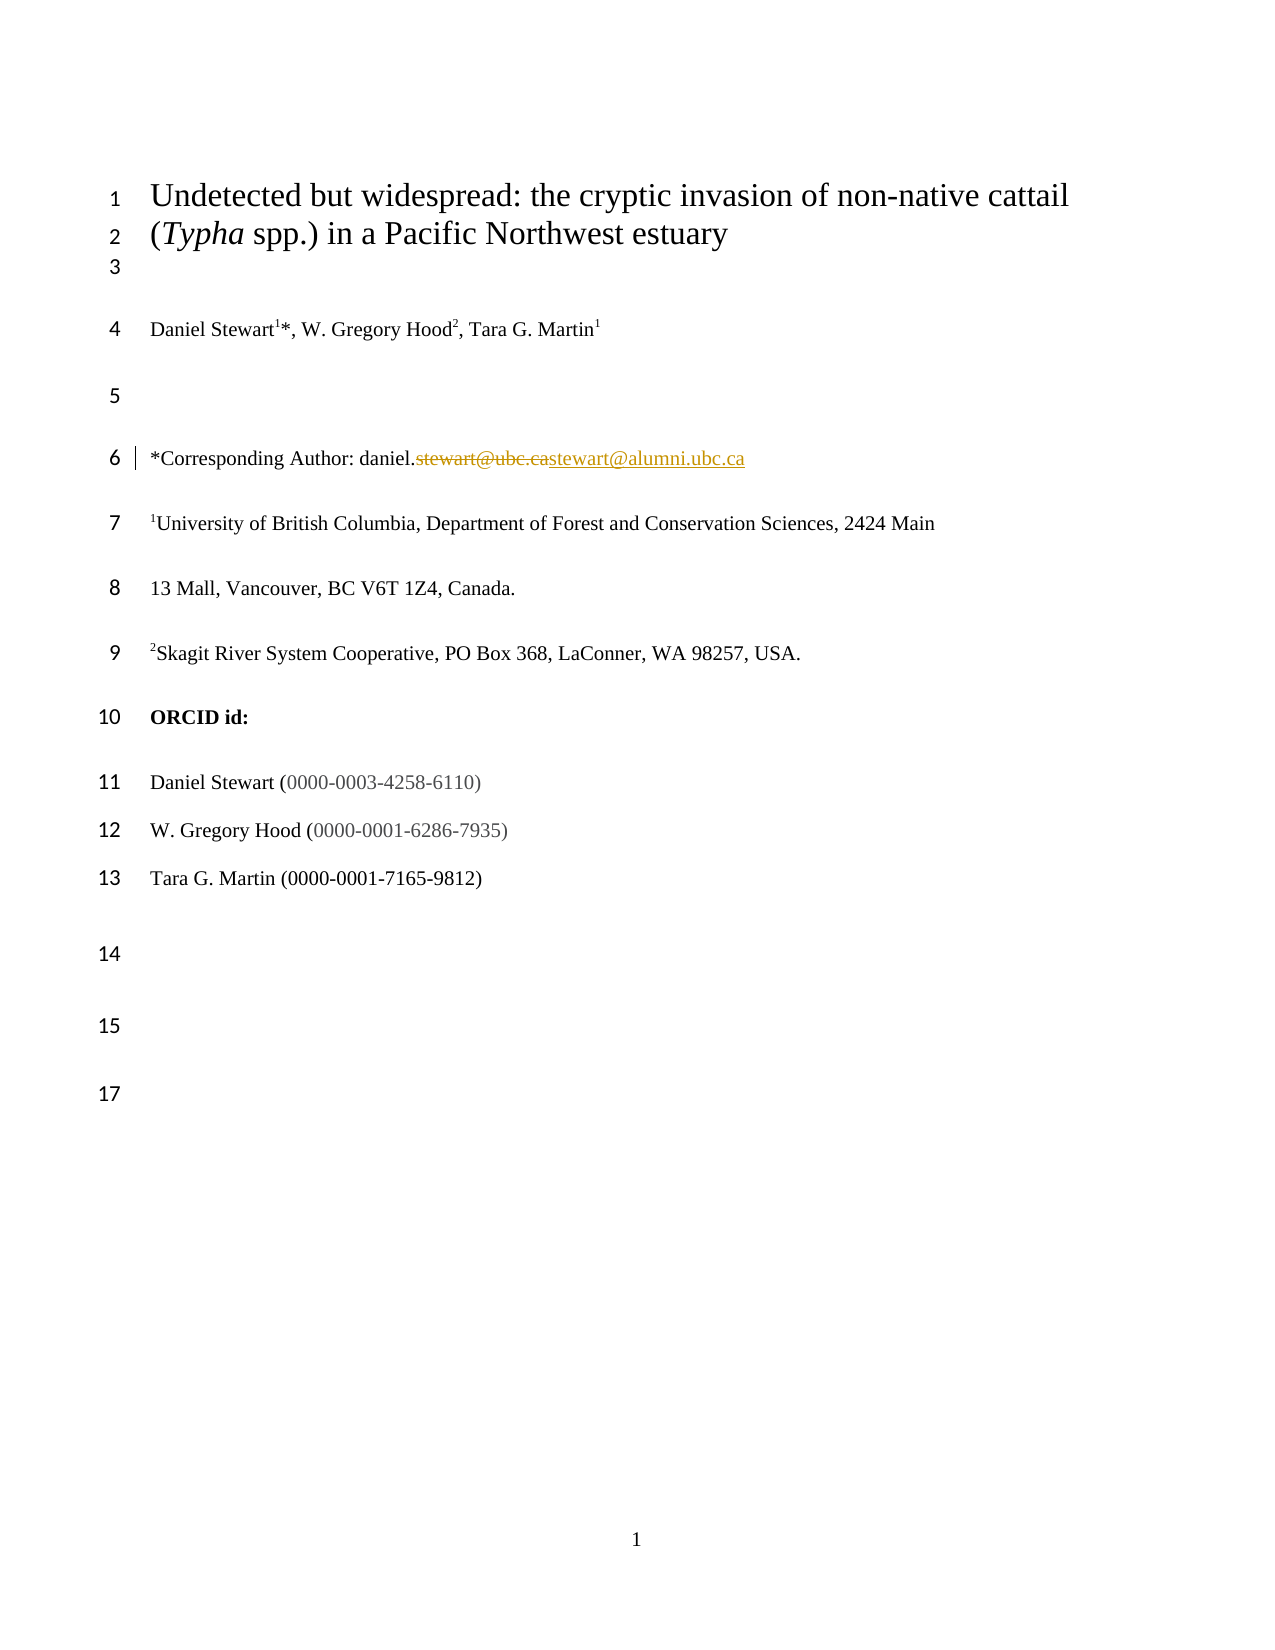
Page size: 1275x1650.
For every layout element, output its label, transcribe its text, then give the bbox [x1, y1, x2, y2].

text ORCID id: [150, 705, 1122, 729]
text 2Skagit River System Cooperative, PO Box 368, LaConner, WA 98257, USA. [150, 640, 1122, 664]
text Daniel Stewart1*, W. Gregory Hood2, Tara G. Martin1 [150, 316, 1122, 341]
text Daniel Stewart (0000-0003-4258-6110) W. Gregory Hood (0000-0001-6286-7935) Tara G. Martin (0000-0001-7165-9812) [150, 770, 1122, 890]
subtitle Undetected but widespread: the cryptic invasion of non-native cattail (Typha spp.) in a Pacific Northwest estuary [150, 175, 1122, 252]
text *Corresponding Author: daniel. [150, 446, 1122, 470]
text 1University of British Columbia, Department of Forest and Conservation Sciences, 2424 Main [150, 511, 1122, 535]
text 13 Mall, Vancouver, BC V6T 1Z4, Canada. [150, 576, 1122, 600]
